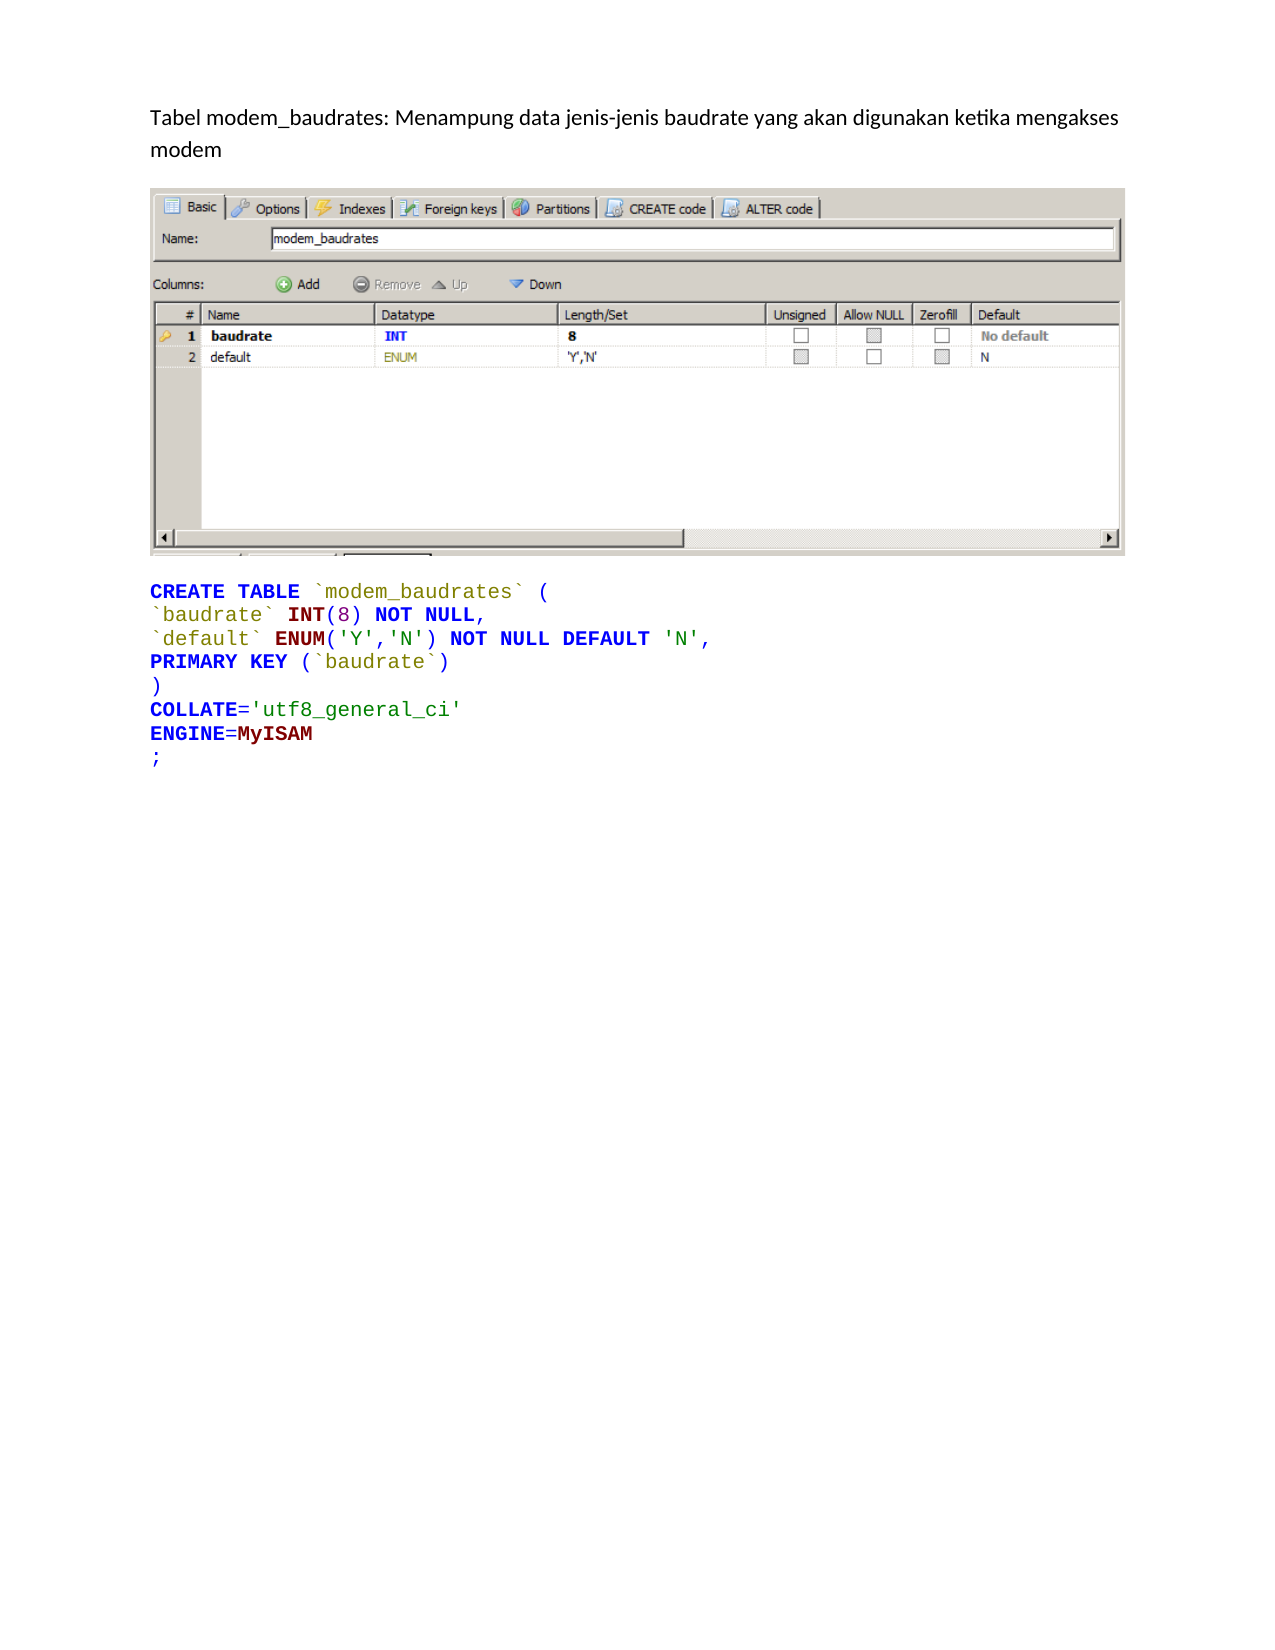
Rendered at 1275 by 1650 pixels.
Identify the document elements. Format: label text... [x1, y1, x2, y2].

text `default` ENUM('Y','N') NOT NULL DEFAULT 'N', [150, 628, 1125, 652]
text ) [150, 675, 1125, 699]
text COLLATE='utf8_general_ci' [150, 699, 1125, 722]
text PRIMARY KEY (`baudrate`) [150, 652, 1125, 675]
text CREATE TABLE `modem_baudrates` ( [150, 581, 1125, 604]
text ; [150, 746, 1125, 770]
text `baudrate` INT(8) NOT NULL, [150, 604, 1125, 628]
picture [150, 188, 1125, 556]
text ENGINE=MyISAM [150, 722, 1125, 746]
text Tabel modem_baudrates: Menampung data jenis-jenis baudrate yang akan digunakan ketika mengakses modem [150, 103, 1125, 163]
